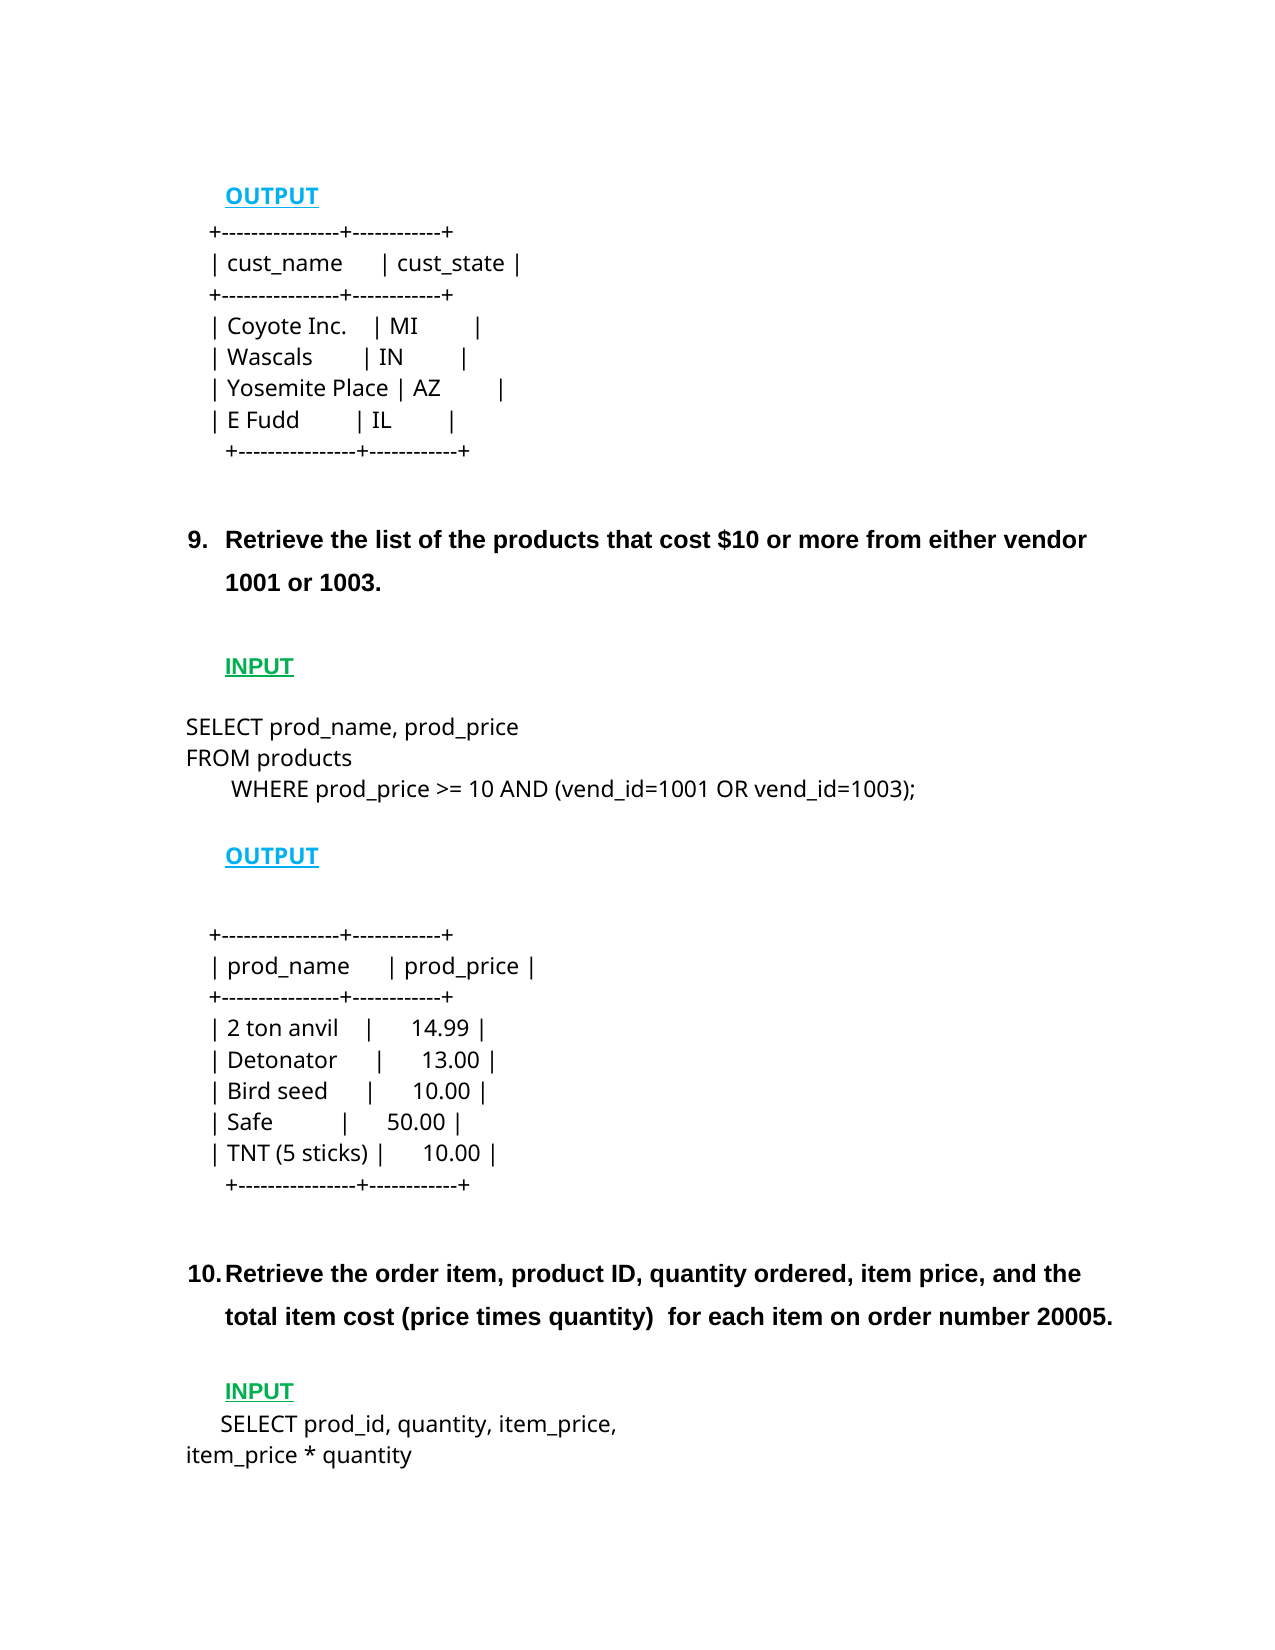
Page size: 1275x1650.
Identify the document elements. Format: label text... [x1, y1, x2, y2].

text +----------------+------------+ [150, 981, 1125, 1012]
list INPUT [225, 1378, 1114, 1404]
text +----------------+------------+ [225, 1169, 1125, 1200]
text | Coyote Inc. | MI | [150, 310, 1125, 341]
list INPUT [225, 653, 1114, 679]
text +----------------+------------+ [150, 216, 1125, 247]
text | Wascals | IN | [150, 341, 1125, 372]
list Retrieve the list of the products that cost $10 or more from either vendor 1001 or 1003. [187, 525, 1125, 639]
list OUTPUT [225, 839, 1114, 871]
text | E Fudd | IL | [150, 404, 1125, 435]
text | prod_name | prod_price | [150, 950, 1125, 981]
text +----------------+------------+ [225, 435, 1125, 466]
text +----------------+------------+ [150, 919, 1125, 950]
list Retrieve the order item, product ID, quantity ordered, item price, and the total item cost (price times quantity) for each item on order number 20005. [187, 1259, 1125, 1331]
text FROM products [150, 742, 1125, 773]
text SELECT prod_name, prod_price [150, 711, 1125, 742]
list OUTPUT [225, 180, 1114, 211]
text | Safe | 50.00 | [150, 1106, 1125, 1137]
text SELECT prod_id, quantity, item_price, [150, 1408, 1125, 1439]
list WHERE prod_price >= 10 AND (vend_id=1001 OR vend_id=1003); [225, 773, 1114, 805]
text | Bird seed | 10.00 | [150, 1075, 1125, 1106]
text | Detonator | 13.00 | [150, 1044, 1125, 1075]
text | TNT (5 sticks) | 10.00 | [150, 1137, 1125, 1169]
text | 2 ton anvil | 14.99 | [150, 1012, 1125, 1044]
text | Yosemite Place | AZ | [150, 372, 1125, 404]
text item_price * quantity [150, 1439, 1125, 1471]
text +----------------+------------+ [150, 279, 1125, 310]
text | cust_name | cust_state | [150, 247, 1125, 279]
